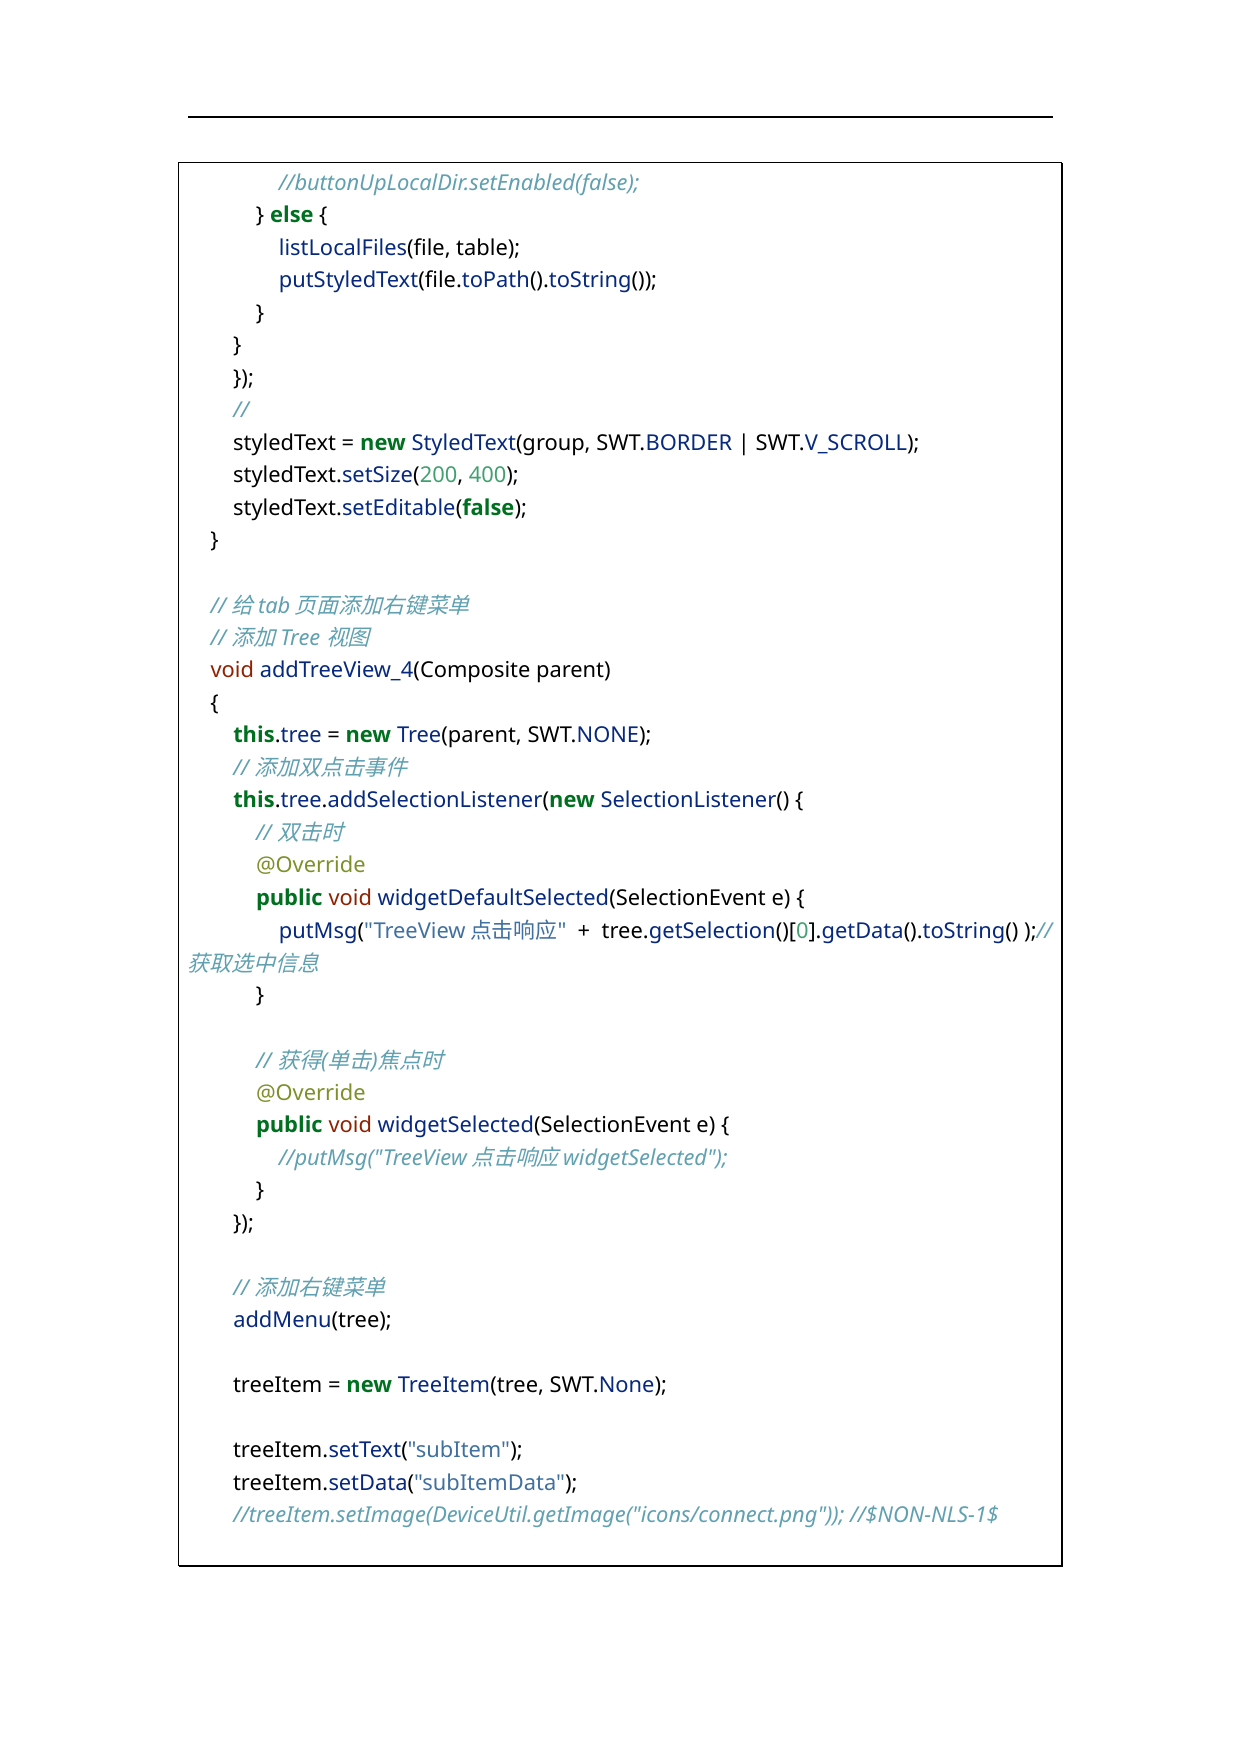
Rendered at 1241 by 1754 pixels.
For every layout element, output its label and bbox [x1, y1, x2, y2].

text [179, 163, 1061, 1565]
